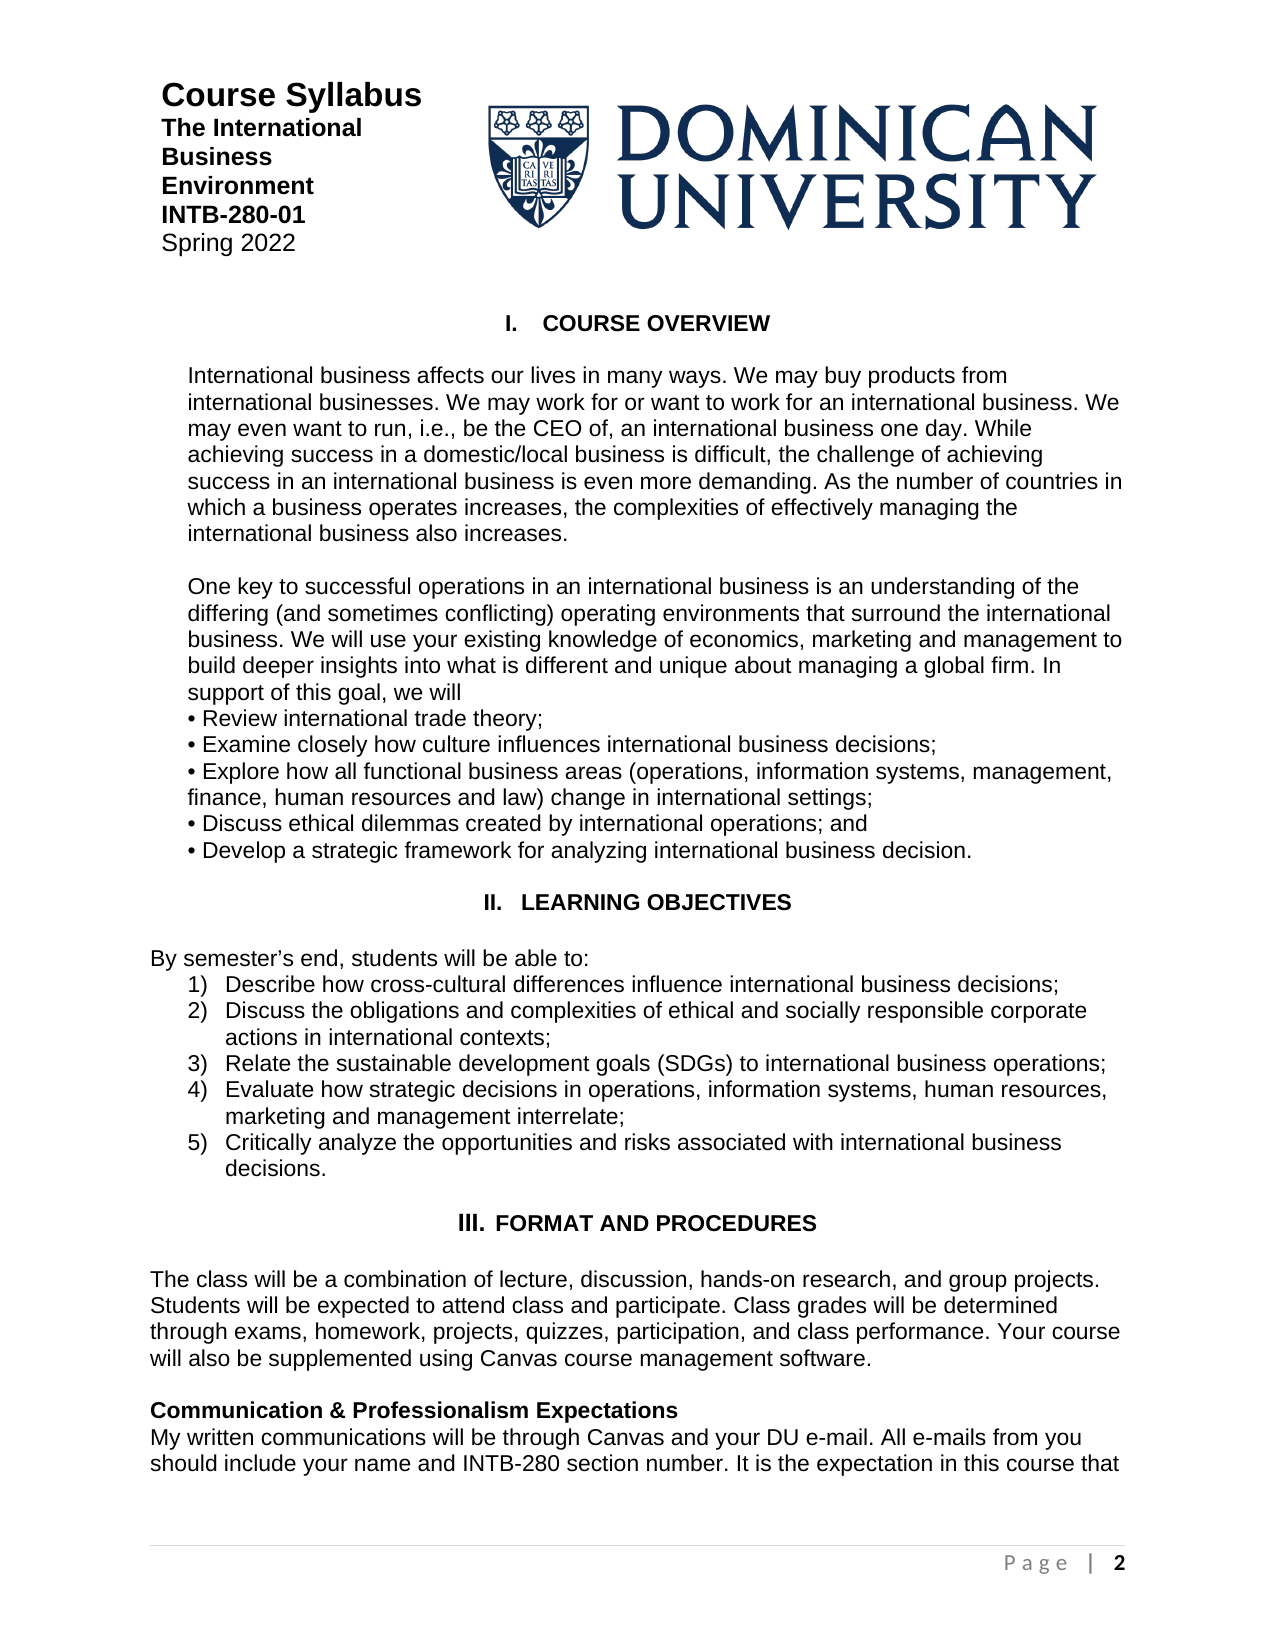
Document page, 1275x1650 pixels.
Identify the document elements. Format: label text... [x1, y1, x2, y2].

list • Review international trade theory; [187, 705, 1125, 731]
list COURSE OVERVIEW [150, 309, 1125, 336]
list LEARNING OBJECTIVES [150, 889, 1125, 916]
list Critically analyze the opportunities and risks associated with international business decisions. [187, 1129, 1125, 1182]
list • Develop a strategic framework for analyzing international business decision. [187, 837, 1125, 863]
list • Discuss ethical dilemmas created by international operations; and [187, 810, 1125, 837]
list International business affects our lives in many ways. We may buy products from international businesses. We may work for or want to work for an international business. We may even want to run, i.e., be the CEO of, an international business one day. While achieving success in a domestic/local business is difficult, the challenge of achieving success in an international business is even more demanding. As the number of countries in which a business operates increases, the complexities of effectively managing the international business also increases. [187, 362, 1125, 547]
text By semester’s end, students will be able to: [150, 944, 1125, 971]
list FORMAT AND PROCEDURES [150, 1208, 1125, 1237]
list • Explore how all functional business areas (operations, information systems, management, finance, human resources and law) change in international settings; [187, 758, 1125, 810]
text Communication & Professionalism Expectations [150, 1397, 1125, 1424]
list Discuss the obligations and complexities of ethical and socially responsible corporate actions in international contexts; [187, 997, 1125, 1050]
list • Examine closely how culture influences international business decisions; [187, 731, 1125, 758]
list Evaluate how strategic decisions in operations, information systems, human resources, marketing and management interrelate; [187, 1076, 1125, 1129]
list Describe how cross-cultural differences influence international business decisions; [187, 971, 1125, 997]
list Relate the sustainable development goals (SDGs) to international business operations; [187, 1050, 1125, 1076]
picture [483, 100, 1103, 232]
text The class will be a combination of lecture, discussion, hands-on research, and group projects. Students will be expected to attend class and participate. Class grades will be determined through exams, homework, projects, quizzes, participation, and class performance. Your course will also be supplemented using Canvas course management software. [150, 1266, 1125, 1371]
list One key to successful operations in an international business is an understanding of the differing (and sometimes conflicting) operating environments that surround the international business. We will use your existing knowledge of economics, marketing and management to build deeper insights into what is different and unique about managing a global firm. In support of this goal, we will [187, 573, 1125, 705]
